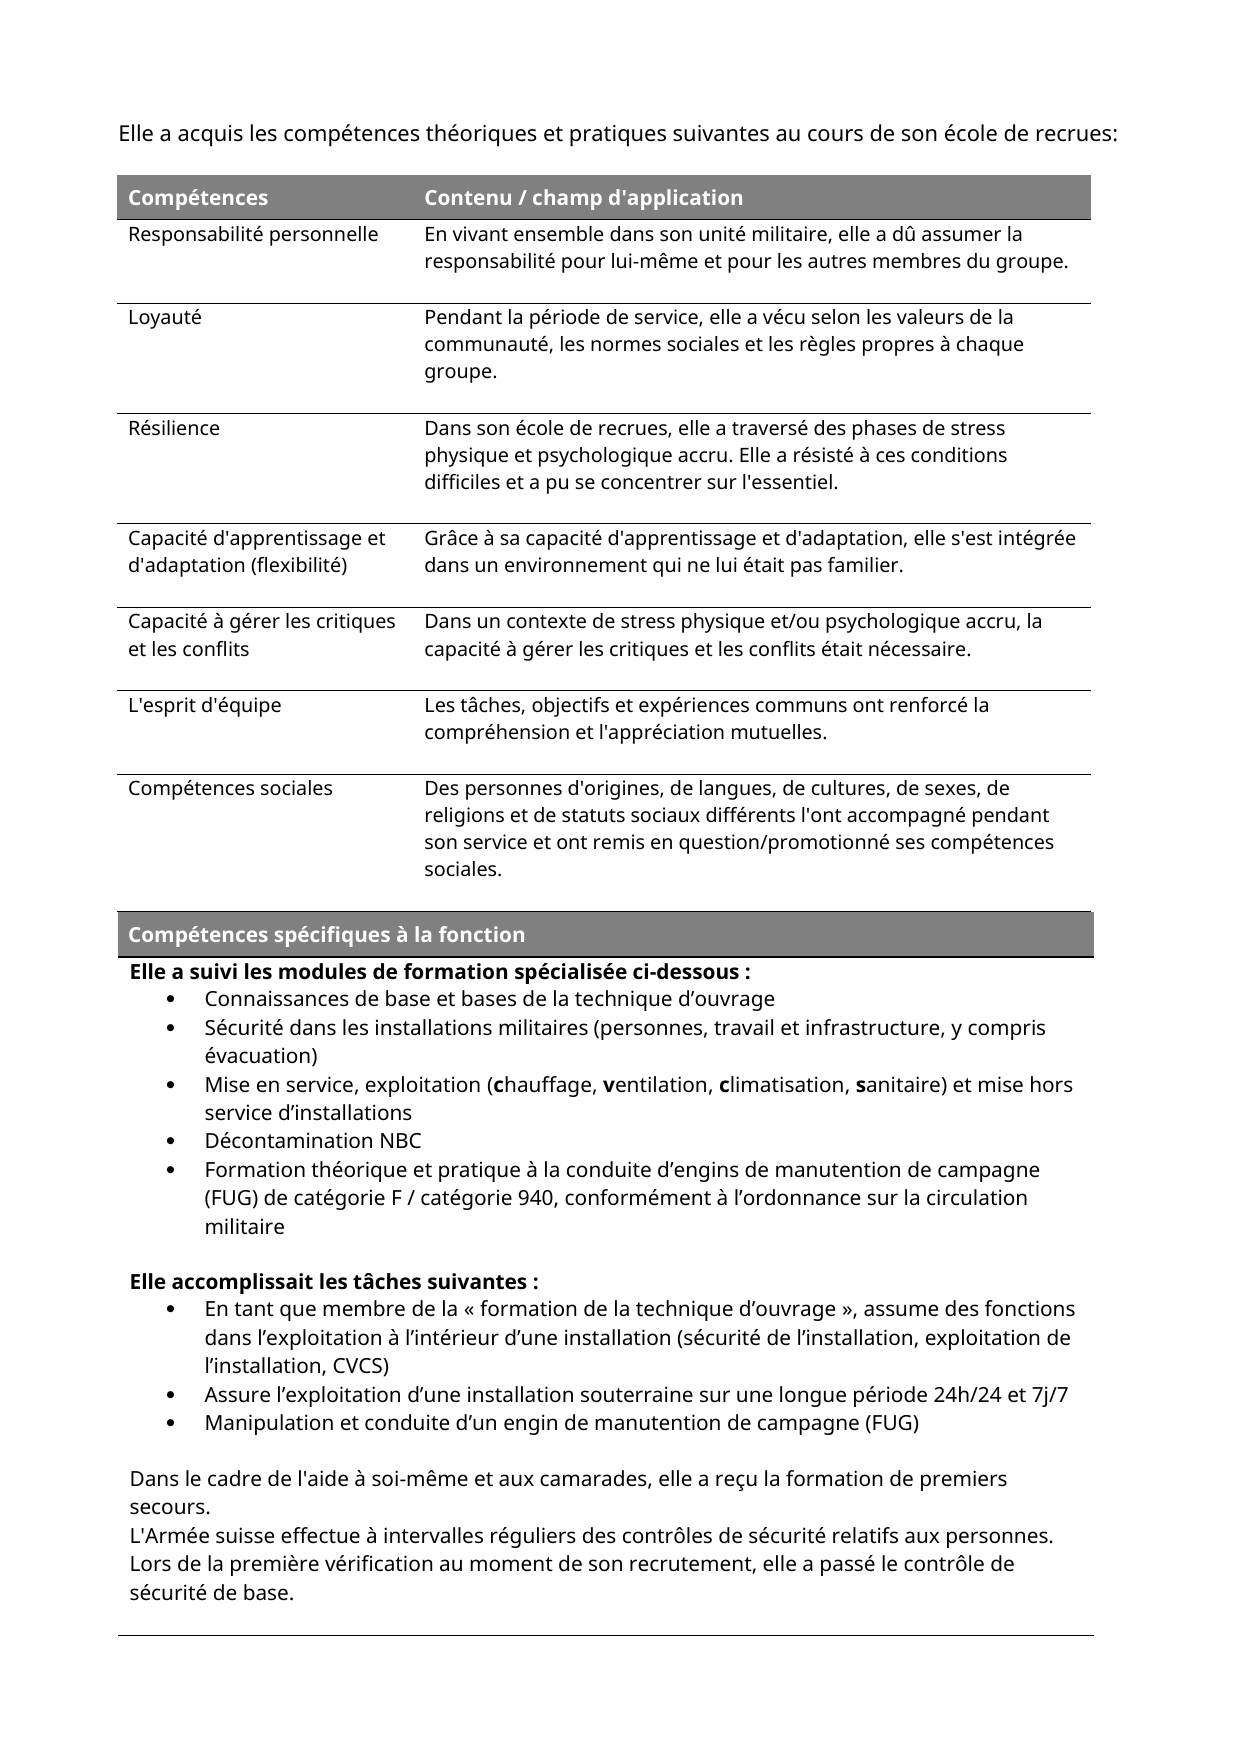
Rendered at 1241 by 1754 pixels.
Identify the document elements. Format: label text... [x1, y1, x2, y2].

table_cell En vivant ensemble dans son unité militaire, elle a dû assumer la responsabilité pour lui-même et pour les autres membres du groupe. [413, 220, 1091, 302]
table_cell Capacité à gérer les critiques et les conflits [117, 608, 413, 690]
table_cell Dans un contexte de stress physique et/ou psychologique accru, la capacité à gérer les critiques et les conflits était nécessaire. [413, 608, 1091, 690]
table_cell Dans son école de recrues, elle a traversé des phases de stress physique et psychologique accru. Elle a résisté à ces conditions difficiles et a pu se concentrer sur l'essentiel. [413, 414, 1091, 523]
table_header Compétences spécifiques à la fonction [118, 912, 1094, 956]
table_header Contenu / champ d'application [413, 175, 1091, 219]
table_cell Loyauté [117, 304, 413, 413]
table_cell Responsabilité personnelle [117, 220, 413, 302]
table_cell Pendant la période de service, elle a vécu selon les valeurs de la communauté, les normes sociales et les règles propres à chaque groupe. [413, 304, 1091, 413]
table_cell Elle a suivi les modules de formation spécialisée ci-dessous : Connaissances de base et bases de la technique d’ouvrage Sécurité dans les installations militaires (personnes, travail et infrastructure, y compris évacuation) Mise en service, exploitation (chauffage, ventilation, climatisation, sanitaire) et mise hors service d’installations Décontamination NBC Formation théorique et pratique à la conduite d’engins de manutention de campagne (FUG) de catégorie F / catégorie 940, conformément à l’ordonnance sur la circulation militaire Elle accomplissait les tâches suivantes : En tant que membre de la « formation de la technique d’ouvrage », assume des fonctions dans l’exploitation à l’intérieur d’une installation (sécurité de l’installation, exploitation de l’installation, CVCS) Assure l’exploitation d’une installation souterraine sur une longue période 24h/24 et 7j/7 Manipulation et conduite d’un engin de manutention de campagne (FUG) Dans le cadre de l'aide à soi-même et aux camarades, elle a reçu la formation de premiers secours. L'Armée suisse effectue à intervalles réguliers des contrôles de sécurité relatifs aux personnes. Lors de la première vérification au moment de son recrutement, elle a passé le contrôle de sécurité de base. [118, 958, 1094, 1634]
table_cell Compétences sociales [117, 775, 413, 911]
table_cell L'esprit d'équipe [117, 691, 413, 774]
table_cell Les tâches, objectifs et expériences communs ont renforcé la compréhension et l'appréciation mutuelles. [413, 691, 1091, 774]
text Elle a acquis les compétences théoriques et pratiques suivantes au cours de son école de recrues: [118, 118, 1122, 148]
table_cell Résilience [117, 414, 413, 523]
table_cell Capacité d'apprentissage et d'adaptation (flexibilité) [117, 524, 413, 607]
table_cell Des personnes d'origines, de langues, de cultures, de sexes, de religions et de statuts sociaux différents l'ont accompagné pendant son service et ont remis en question/promotionné ses compétences sociales. [413, 775, 1091, 911]
table_cell Grâce à sa capacité d'apprentissage et d'adaptation, elle s'est intégrée dans un environnement qui ne lui était pas familier. [413, 524, 1091, 607]
table_header Compétences [117, 175, 413, 219]
